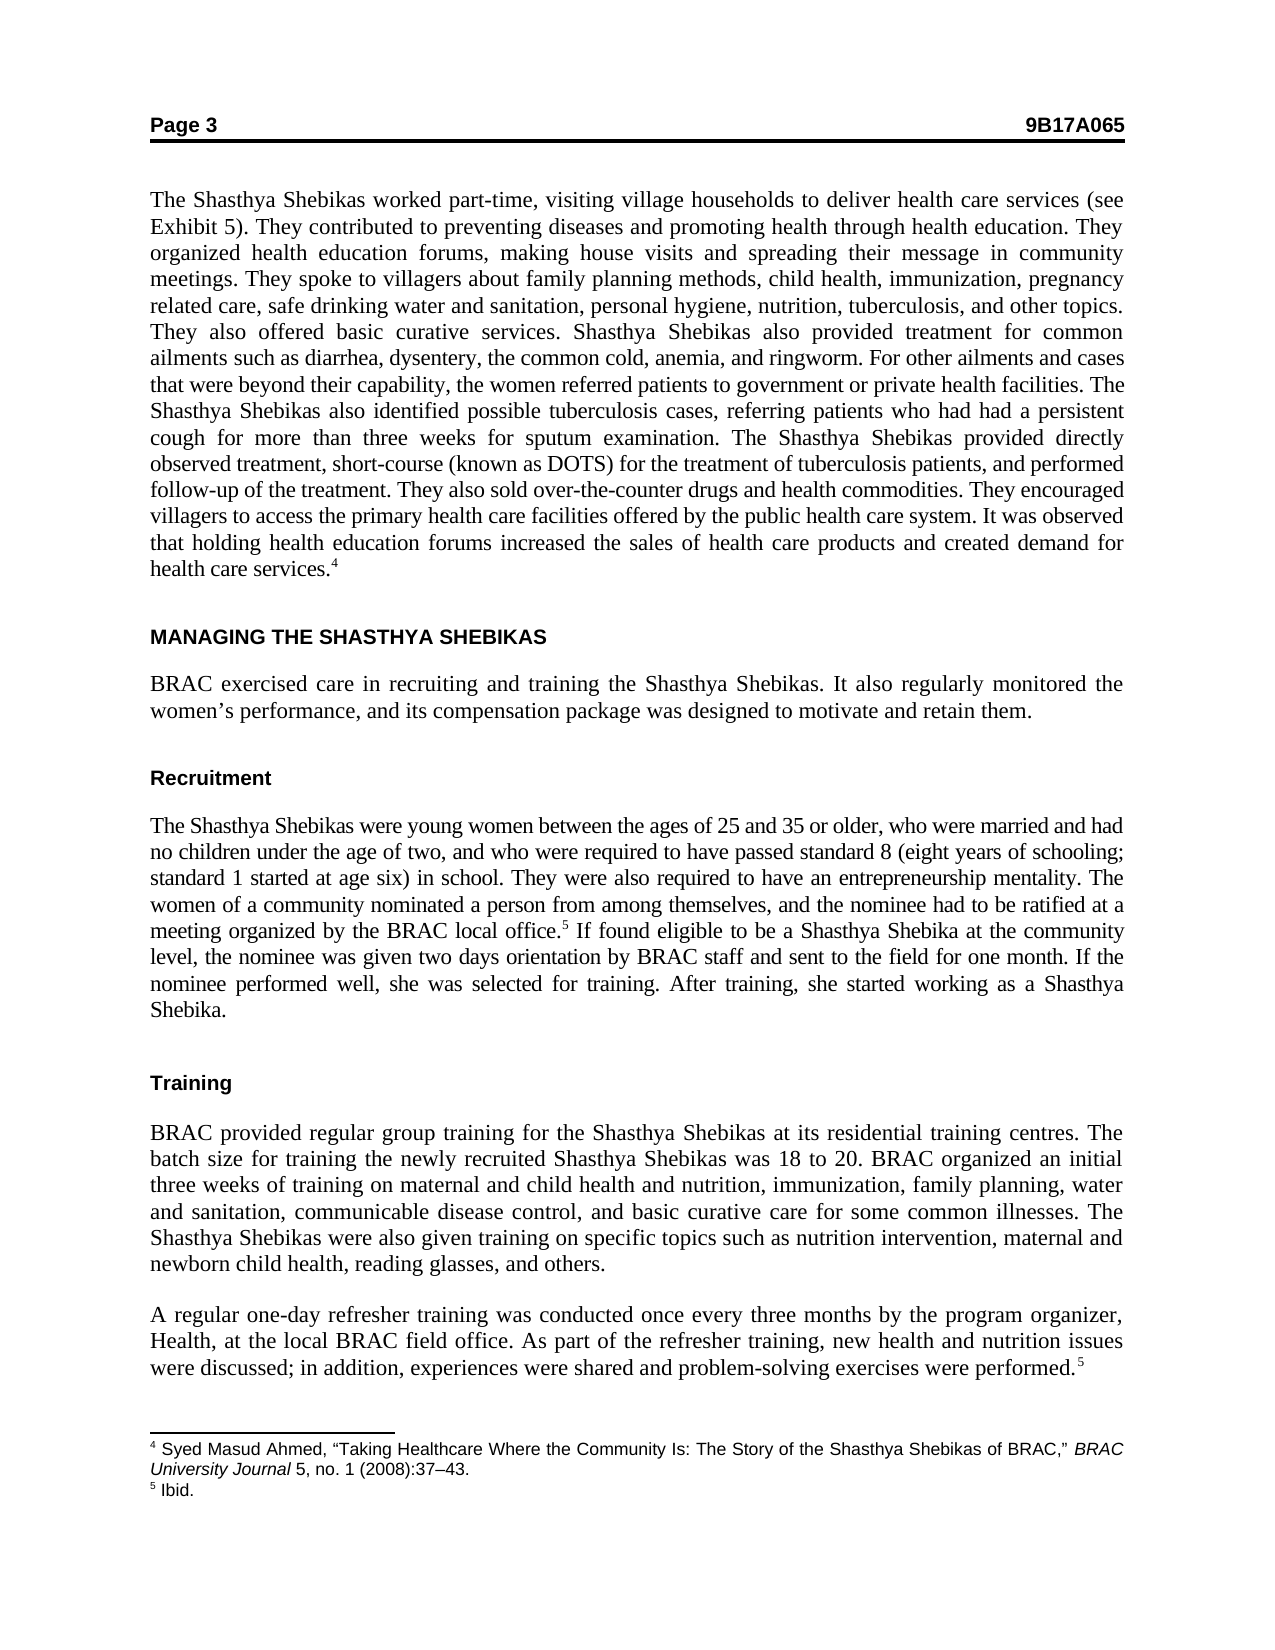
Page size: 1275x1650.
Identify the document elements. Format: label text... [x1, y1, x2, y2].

text The Shasthya Shebikas worked part-time, visiting village households to deliver health care services (see Exhibit 5). They contributed to preventing diseases and promoting health through health education. They organized health education forums, making house visits and spreading their message in community meetings. They spoke to villagers about family planning methods, child health, immunization, pregnancy related care, safe drinking water and sanitation, personal hygiene, nutrition, tuberculosis, and other topics. They also offered basic curative services. Shasthya Shebikas also provided treatment for common ailments such as diarrhea, dysentery, the common cold, anemia, and ringworm. For other ailments and cases that were beyond their capability, the women referred patients to government or private health facilities. The Shasthya Shebikas also identified possible tuberculosis cases, referring patients who had had a persistent cough for more than three weeks for sputum examination. The Shasthya Shebikas provided directly observed treatment, short-course (known as DOTS) for the treatment of tuberculosis patients, and performed follow-up of the treatment. They also sold over-the-counter drugs and health commodities. They encouraged villagers to access the primary health care facilities offered by the public health care system. It was observed that holding health education forums increased the sales of health care products and created demand for health care services. [150, 186, 1125, 582]
text A regular one-day refresher training was conducted once every three months by the program organizer, Health, at the local BRAC field office. As part of the refresher training, new health and nutrition issues were discussed; in addition, experiences were shared and problem-solving exercises were performed. [150, 1301, 1125, 1380]
text Recruitment [150, 766, 1125, 790]
text BRAC provided regular group training for the Shasthya Shebikas at its residential training centres. The batch size for training the newly recruited Shasthya Shebikas was 18 to 20. BRAC organized an initial three weeks of training on maternal and child health and nutrition, immunization, family planning, water and sanitation, communicable disease control, and basic curative care for some common illnesses. The Shasthya Shebikas were also given training on specific topics such as nutrition intervention, maternal and newborn child health, reading glasses, and others. [150, 1119, 1125, 1277]
text Managing the Shasthya Shebikas [150, 625, 1125, 649]
text BRAC exercised care in recruiting and training the Shasthya Shebikas. It also regularly monitored the women’s performance, and its compensation package was designed to motivate and retain them. [150, 670, 1125, 723]
text The Shasthya Shebikas were young women between the ages of 25 and 35 or older, who were married and had no children under the age of two, and who were required to have passed standard 8 (eight years of schooling; standard 1 started at age six) in school. They were also required to have an entrepreneurship mentality. The women of a community nominated a person from among themselves, and the nominee had to be ratified at a meeting organized by the BRAC local office.5 If found eligible to be a Shasthya Shebika at the community level, the nominee was given two days orientation by BRAC staff and sent to the field for one month. If the nominee performed well, she was selected for training. After training, she started working as a Shasthya Shebika. [150, 812, 1125, 1022]
text Training [150, 1071, 1125, 1094]
